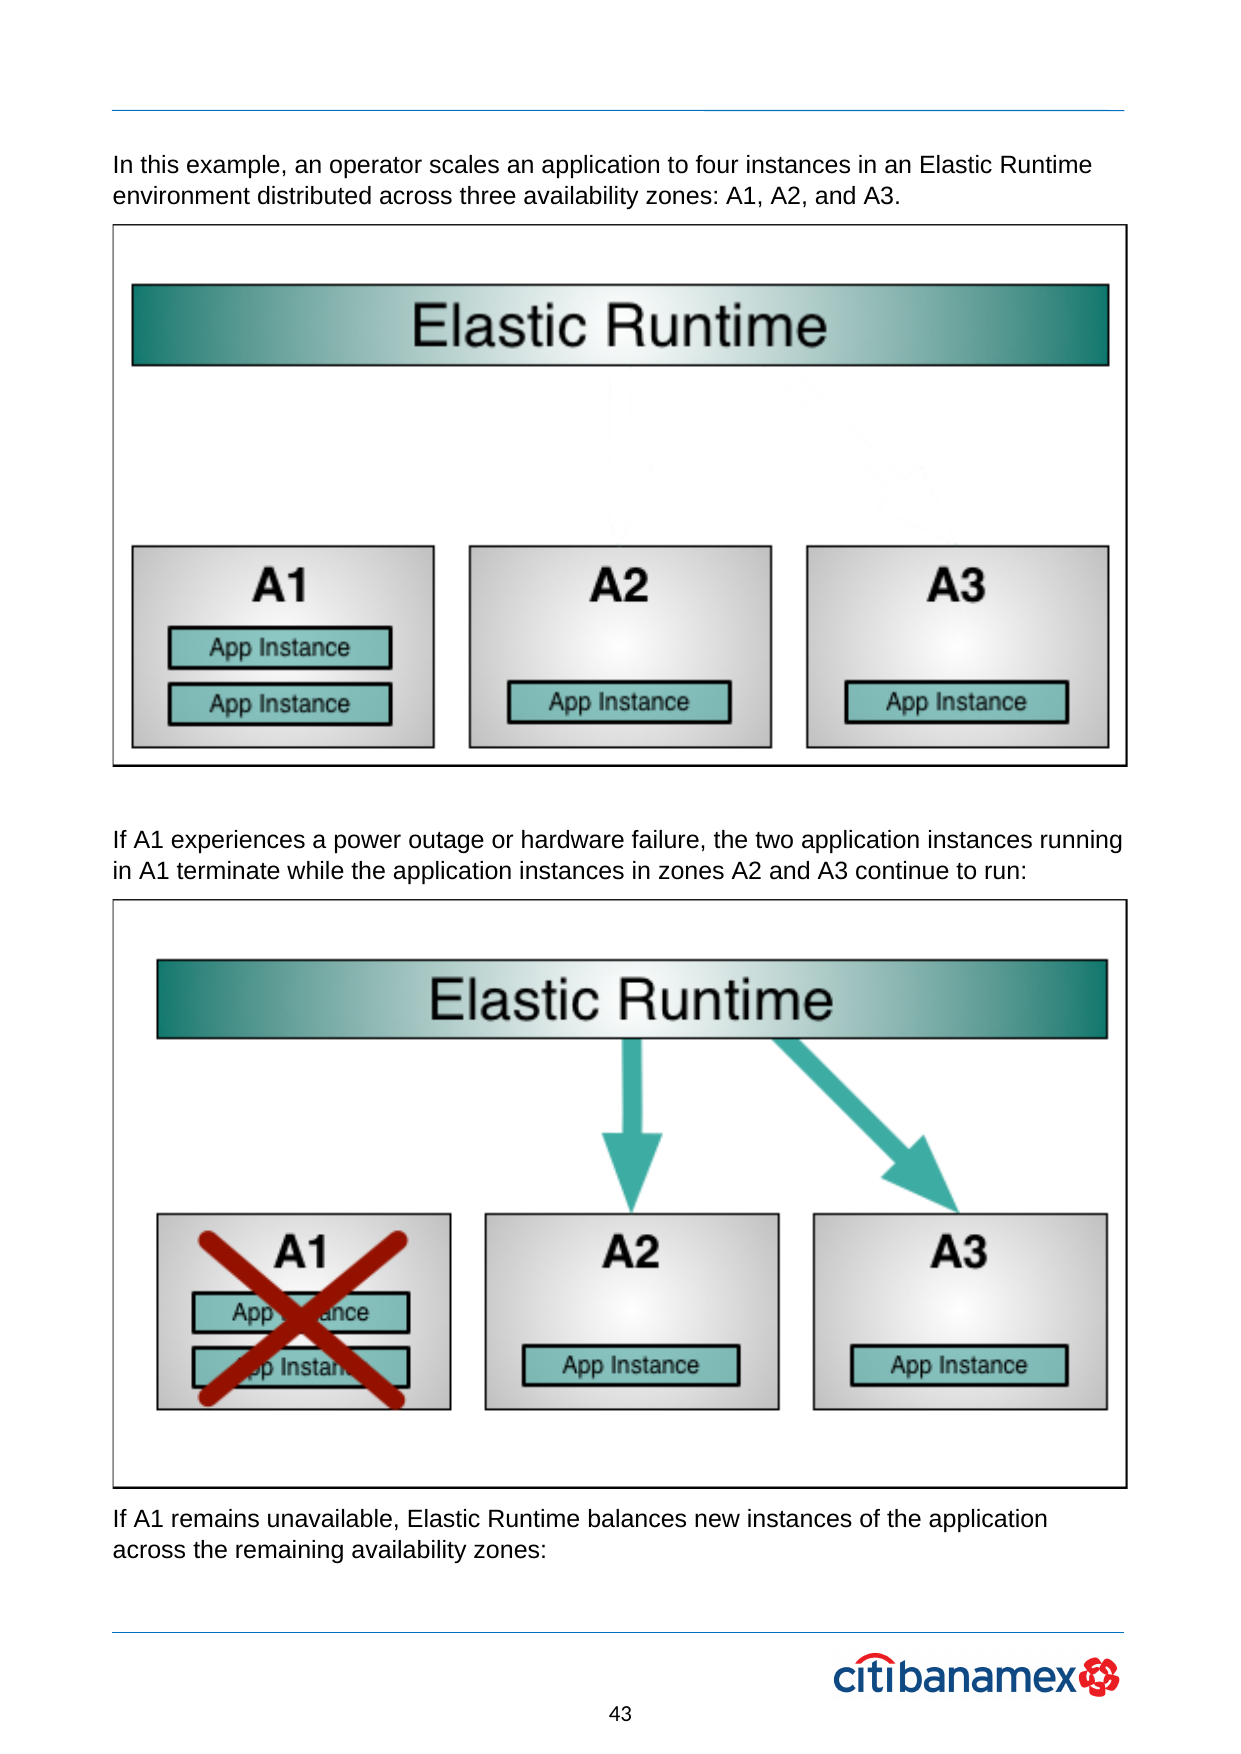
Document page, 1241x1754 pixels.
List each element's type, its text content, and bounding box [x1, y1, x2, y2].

picture [831, 1651, 1122, 1701]
text If A1 experiences a power outage or hardware failure, the two application instances running in A1 terminate while the application instances in zones A2 and A3 continue to run: [112, 824, 1128, 884]
text In this example, an operator scales an application to four instances in an Elastic Runtime environment distributed across three availability zones: A1, A2, and A3. [112, 150, 1128, 210]
picture [112, 899, 1128, 1489]
text If A1 remains unavailable, Elastic Runtime balances new instances of the application across the remaining availability zones: [112, 1503, 1128, 1563]
picture [112, 224, 1128, 767]
